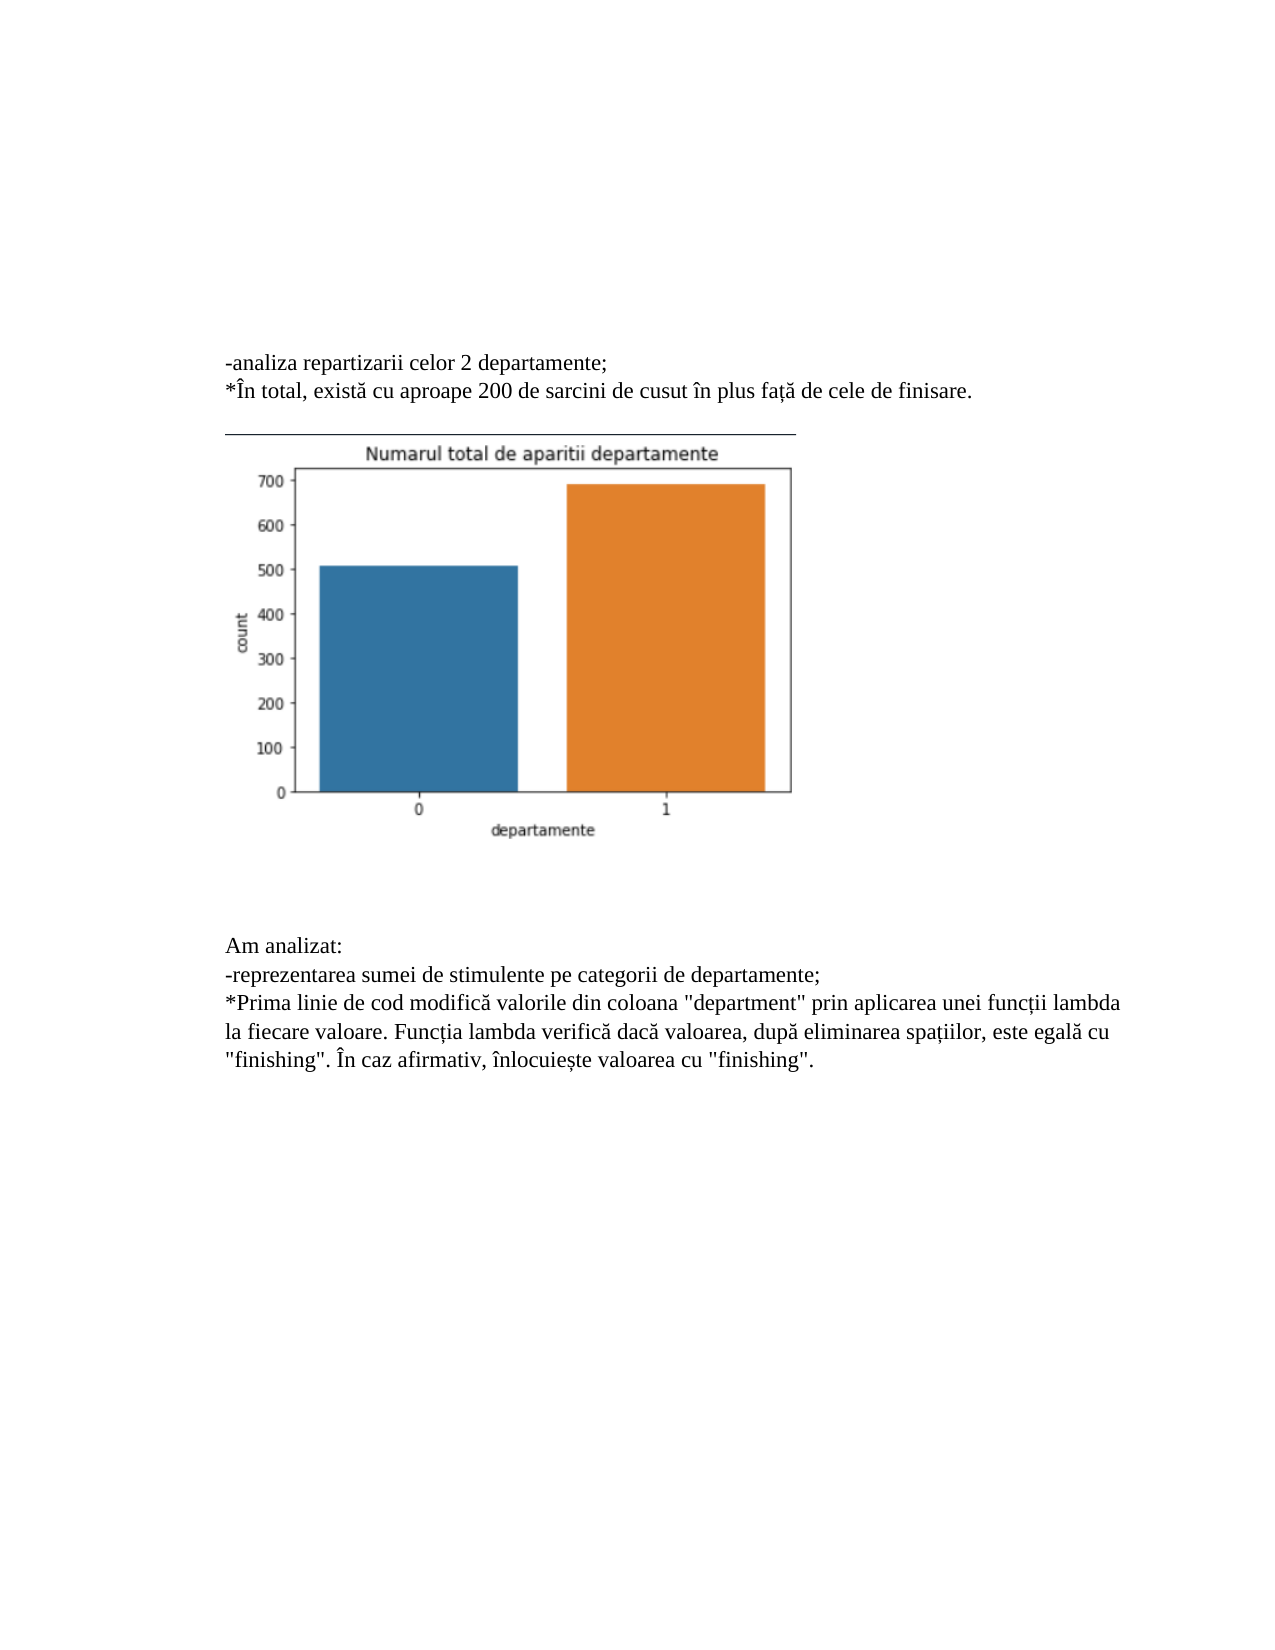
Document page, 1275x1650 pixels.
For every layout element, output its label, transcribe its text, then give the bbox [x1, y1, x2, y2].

list -reprezentarea sumei de stimulente pe categorii de departamente; [225, 961, 1125, 987]
list -analiza repartizarii celor 2 departamente; [225, 349, 1125, 375]
picture [225, 434, 797, 844]
list *În total, există cu aproape 200 de sarcini de cusut în plus față de cele de finisare. [225, 377, 1125, 404]
list *Prima linie de cod modifică valorile din coloana "department" prin aplicarea unei funcții lambda la fiecare valoare. Funcția lambda verifică dacă valoarea, după eliminarea spațiilor, este egală cu "finishing". În caz afirmativ, înlocuiește valoarea cu "finishing". [225, 989, 1125, 1072]
list Am analizat: [225, 932, 1125, 959]
